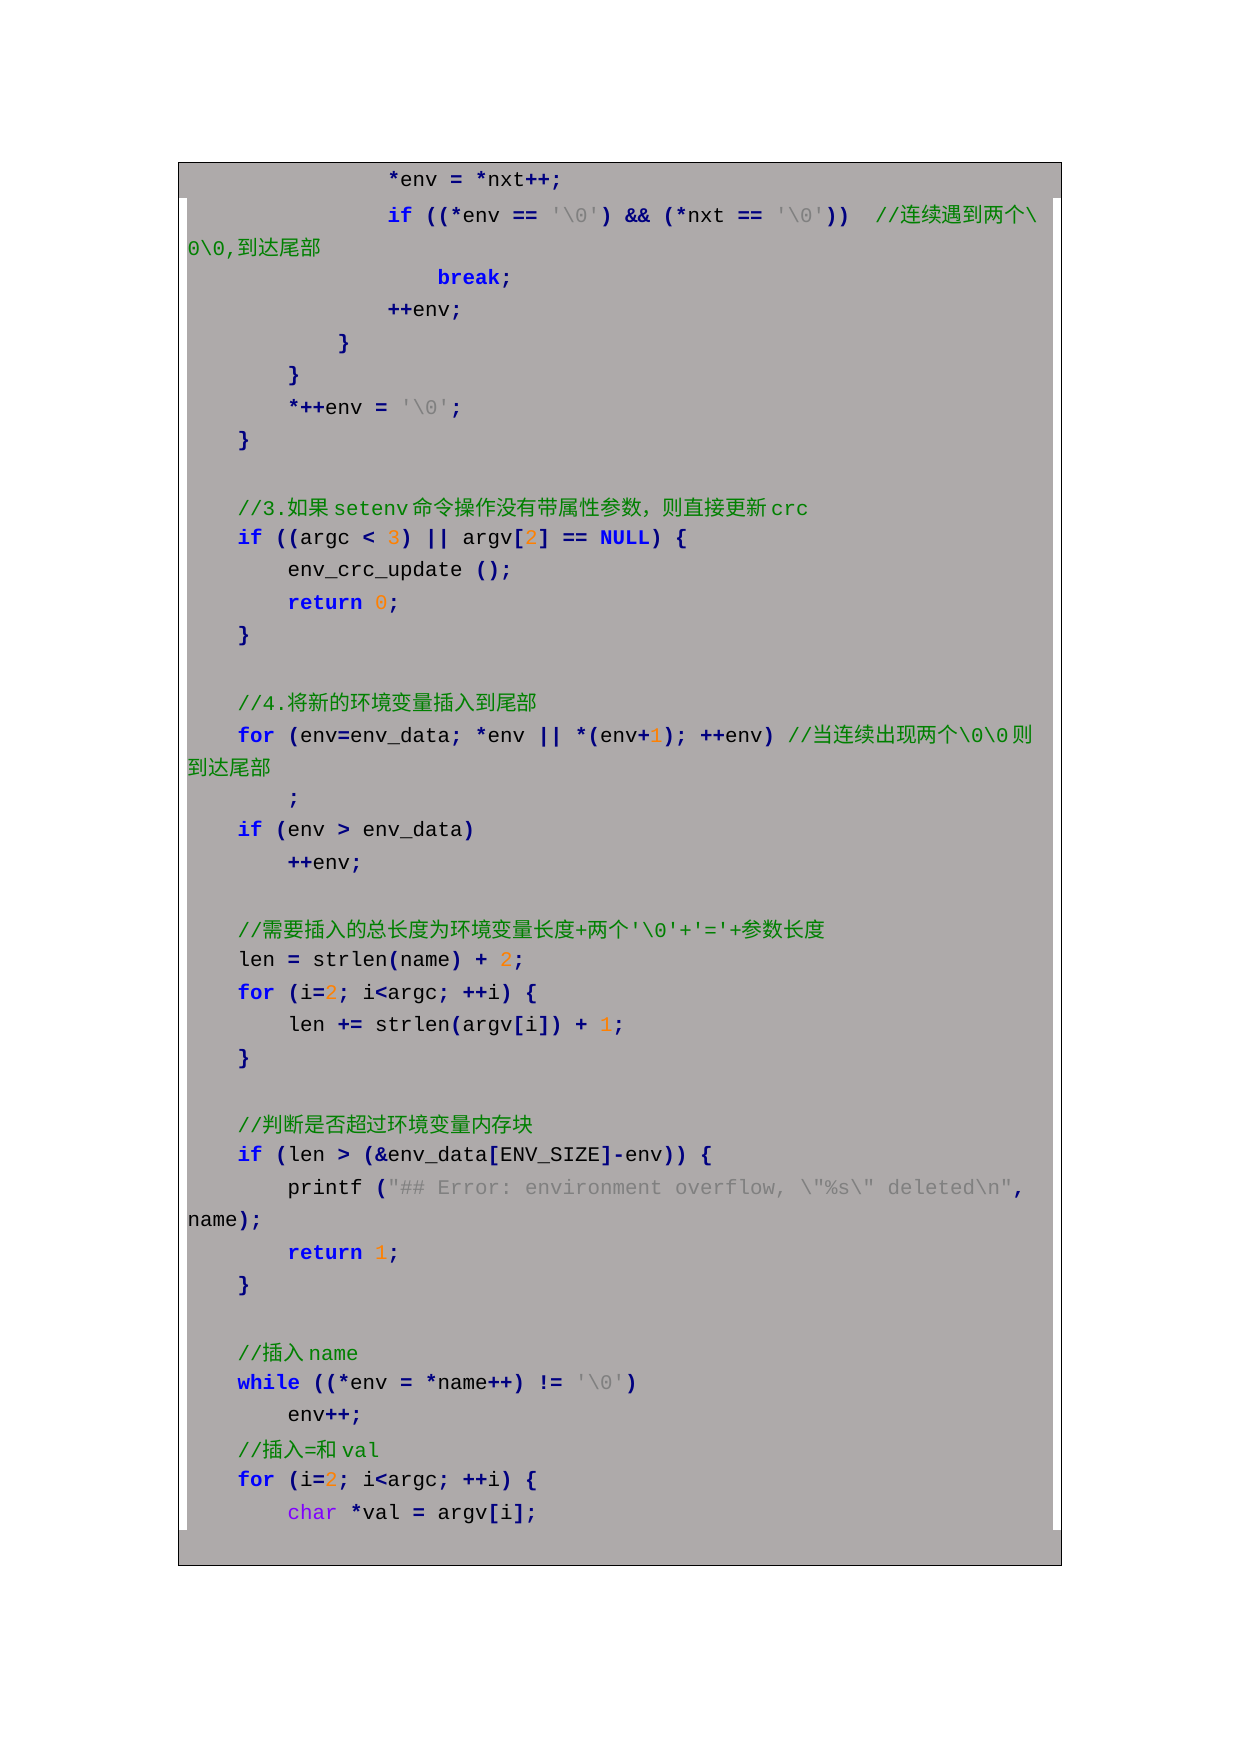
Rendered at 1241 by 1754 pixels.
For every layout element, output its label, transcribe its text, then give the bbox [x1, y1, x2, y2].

text ; [187, 783, 1053, 815]
text ++env; [187, 295, 1053, 328]
text printf ("## Error: environment overflow, \"%s\" deleted\n", name); [187, 1173, 1053, 1238]
text while ((*env = *name++) != '\0') [187, 1368, 1053, 1400]
text } [187, 1043, 1053, 1075]
text } [187, 425, 1053, 458]
text if ((argc < 3) || argv[2] == NULL) { [187, 523, 1053, 555]
text } [187, 328, 1053, 360]
text //3.如果setenv命令操作没有带属性参数，则直接更新crc [187, 490, 1053, 523]
text if (env > env_data) [187, 815, 1053, 848]
text return 0; [187, 588, 1053, 620]
text for (i=2; i<argc; ++i) { [187, 1465, 1053, 1498]
text } [187, 1270, 1053, 1303]
text //需要插入的总长度为环境变量长度+两个'\0'+'='+参数长度 [187, 913, 1053, 945]
text //判断是否超过环境变量内存块 [187, 1108, 1053, 1140]
text for (i=2; i<argc; ++i) { [187, 978, 1053, 1010]
text if (len > (&env_data[ENV_SIZE]-env)) { [187, 1140, 1053, 1173]
text break; [187, 263, 1053, 295]
text } [187, 360, 1053, 393]
text //插入name [187, 1335, 1053, 1368]
text env++; [187, 1400, 1053, 1433]
text char *val = argv[i]; [187, 1498, 1053, 1527]
text for (env=env_data; *env || *(env+1); ++env) //当连续出现两个\0\0则到达尾部 [187, 718, 1053, 783]
text } [187, 620, 1053, 653]
text env_crc_update (); [187, 555, 1053, 588]
text len = strlen(name) + 2; [187, 945, 1053, 978]
text *++env = '\0'; [187, 393, 1053, 425]
text return 1; [187, 1238, 1053, 1270]
text len += strlen(argv[i]) + 1; [187, 1010, 1053, 1043]
text *env = *nxt++; [179, 163, 1061, 198]
text ++env; [187, 848, 1053, 880]
text //插入=和val [187, 1433, 1053, 1465]
text if ((*env == '\0') && (*nxt == '\0')) //连续遇到两个\0\0,到达尾部 [187, 198, 1053, 263]
text //4.将新的环境变量插入到尾部 [187, 685, 1053, 718]
